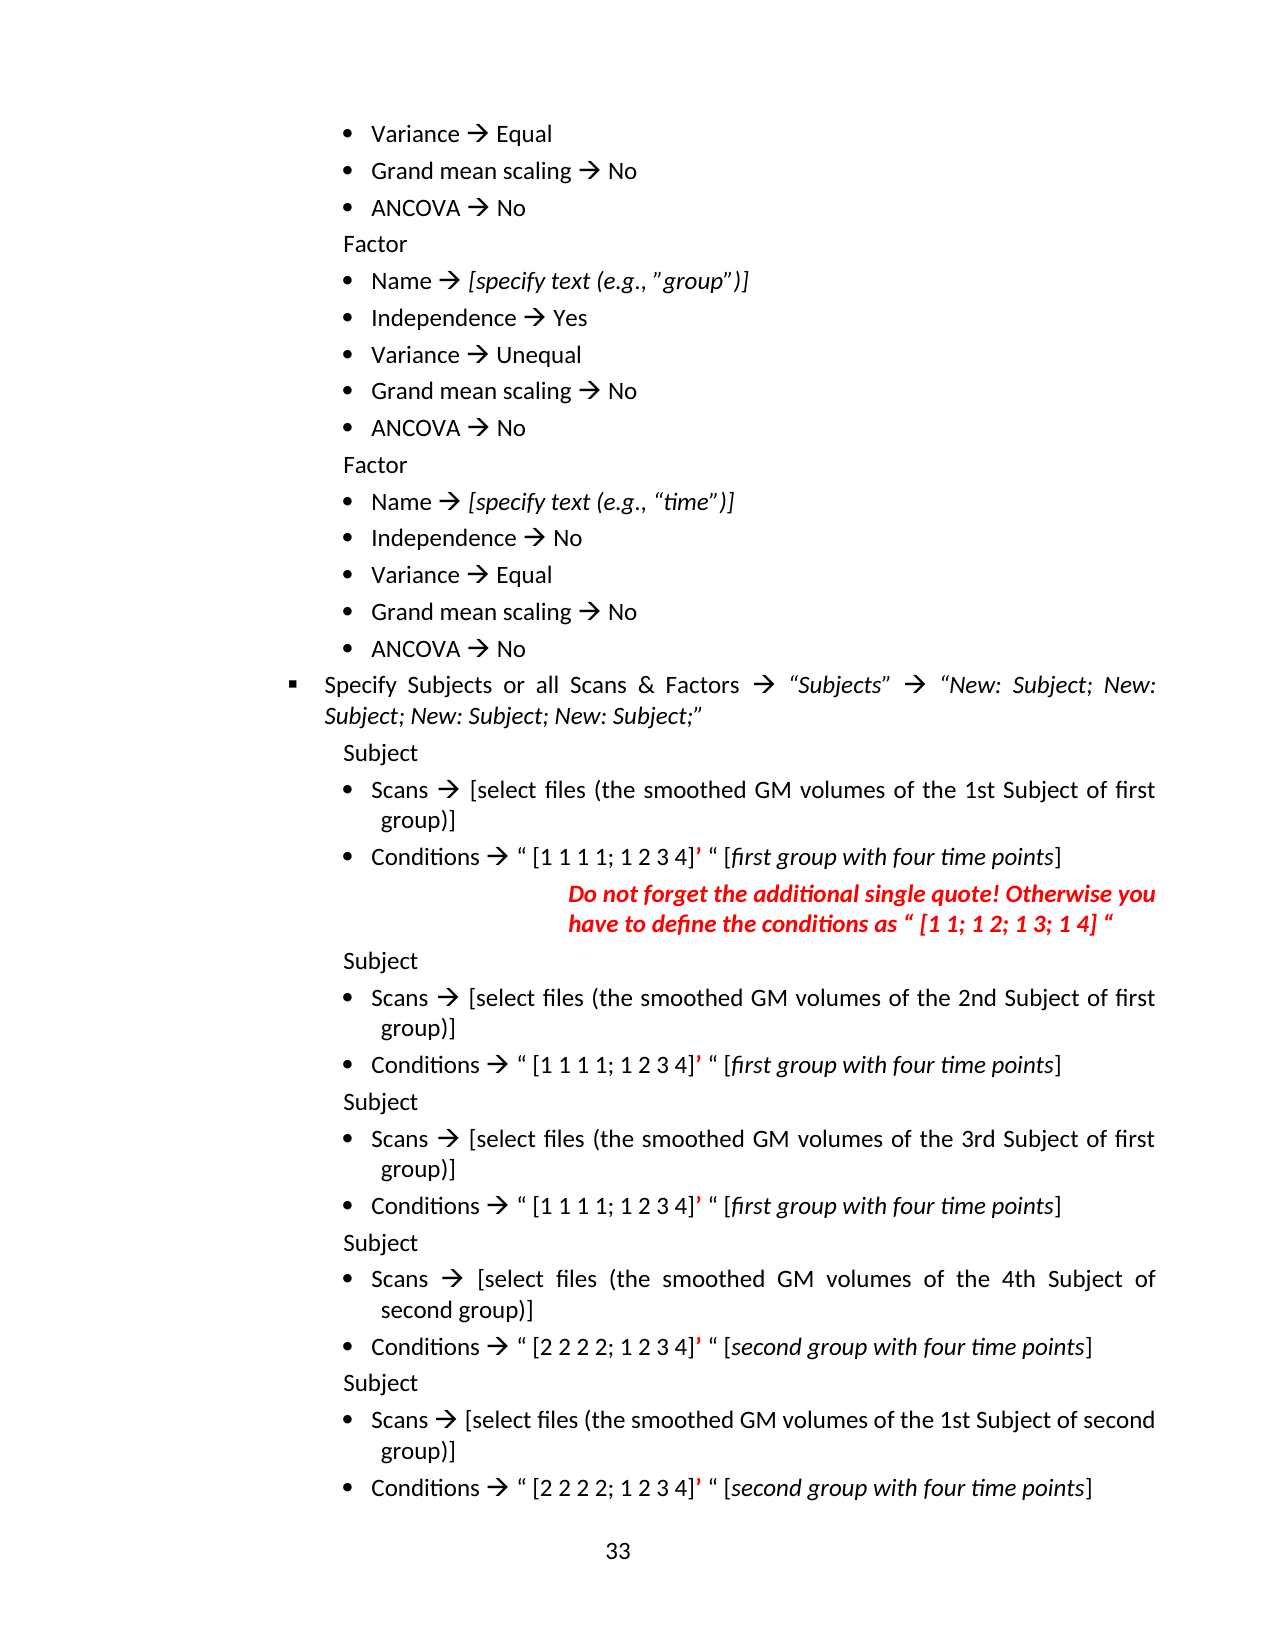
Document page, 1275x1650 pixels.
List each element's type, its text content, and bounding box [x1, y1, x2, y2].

text Factor [287, 228, 1157, 259]
list Scans [select files (the smoothed GM volumes of the 2nd Subject of first group)] [343, 982, 1157, 1043]
list Conditions “ [2 2 2 2; 1 2 3 4]’ “ [second group with four time points] [343, 1331, 1157, 1361]
list Conditions “ [2 2 2 2; 1 2 3 4]’ “ [second group with four time points] [343, 1472, 1157, 1502]
text Subject [287, 1086, 1157, 1116]
list Conditions “ [1 1 1 1; 1 2 3 4]’ “ [first group with four time points] [343, 841, 1157, 872]
list Variance Equal [343, 118, 1157, 149]
list Variance Unequal [343, 339, 1157, 369]
list Scans [select files (the smoothed GM volumes of the 3rd Subject of first group)] [343, 1123, 1157, 1184]
text Subject [287, 945, 1157, 976]
list ANCOVA No [343, 633, 1157, 663]
list Variance Equal [343, 559, 1157, 590]
text Do not forget the additional single quote! Otherwise you have to define the conditions as “ [1 1; 1 2; 1 3; 1 4] “ [568, 878, 1157, 939]
text Factor [343, 449, 1157, 479]
list Grand mean scaling No [343, 376, 1157, 406]
list ANCOVA No [343, 412, 1157, 443]
list ANCOVA No [343, 192, 1157, 222]
text Subject [287, 1368, 1157, 1398]
text Subject [287, 1227, 1157, 1257]
list Independence Yes [343, 302, 1157, 332]
list Independence No [343, 523, 1157, 553]
list Scans [select files (the smoothed GM volumes of the 4th Subject of second group)] [343, 1263, 1157, 1324]
list Scans [select files (the smoothed GM volumes of the 1st Subject of first group)] [343, 774, 1157, 835]
list Name [specify text (e.g., “time”)] [343, 486, 1157, 516]
list Name [specify text (e.g., ”group”)] [343, 265, 1157, 296]
text Subject [287, 737, 1157, 767]
list Specify Subjects or all Scans & Factors “Subjects” “New: Subject; New: Subject; New: Subject; New: Subject;” [287, 670, 1157, 731]
list Conditions “ [1 1 1 1; 1 2 3 4]’ “ [first group with four time points] [343, 1049, 1157, 1080]
list Scans [select files (the smoothed GM volumes of the 1st Subject of second group)] [343, 1404, 1157, 1465]
list Conditions “ [1 1 1 1; 1 2 3 4]’ “ [first group with four time points] [343, 1190, 1157, 1221]
list Grand mean scaling No [343, 155, 1157, 185]
list Grand mean scaling No [343, 596, 1157, 627]
